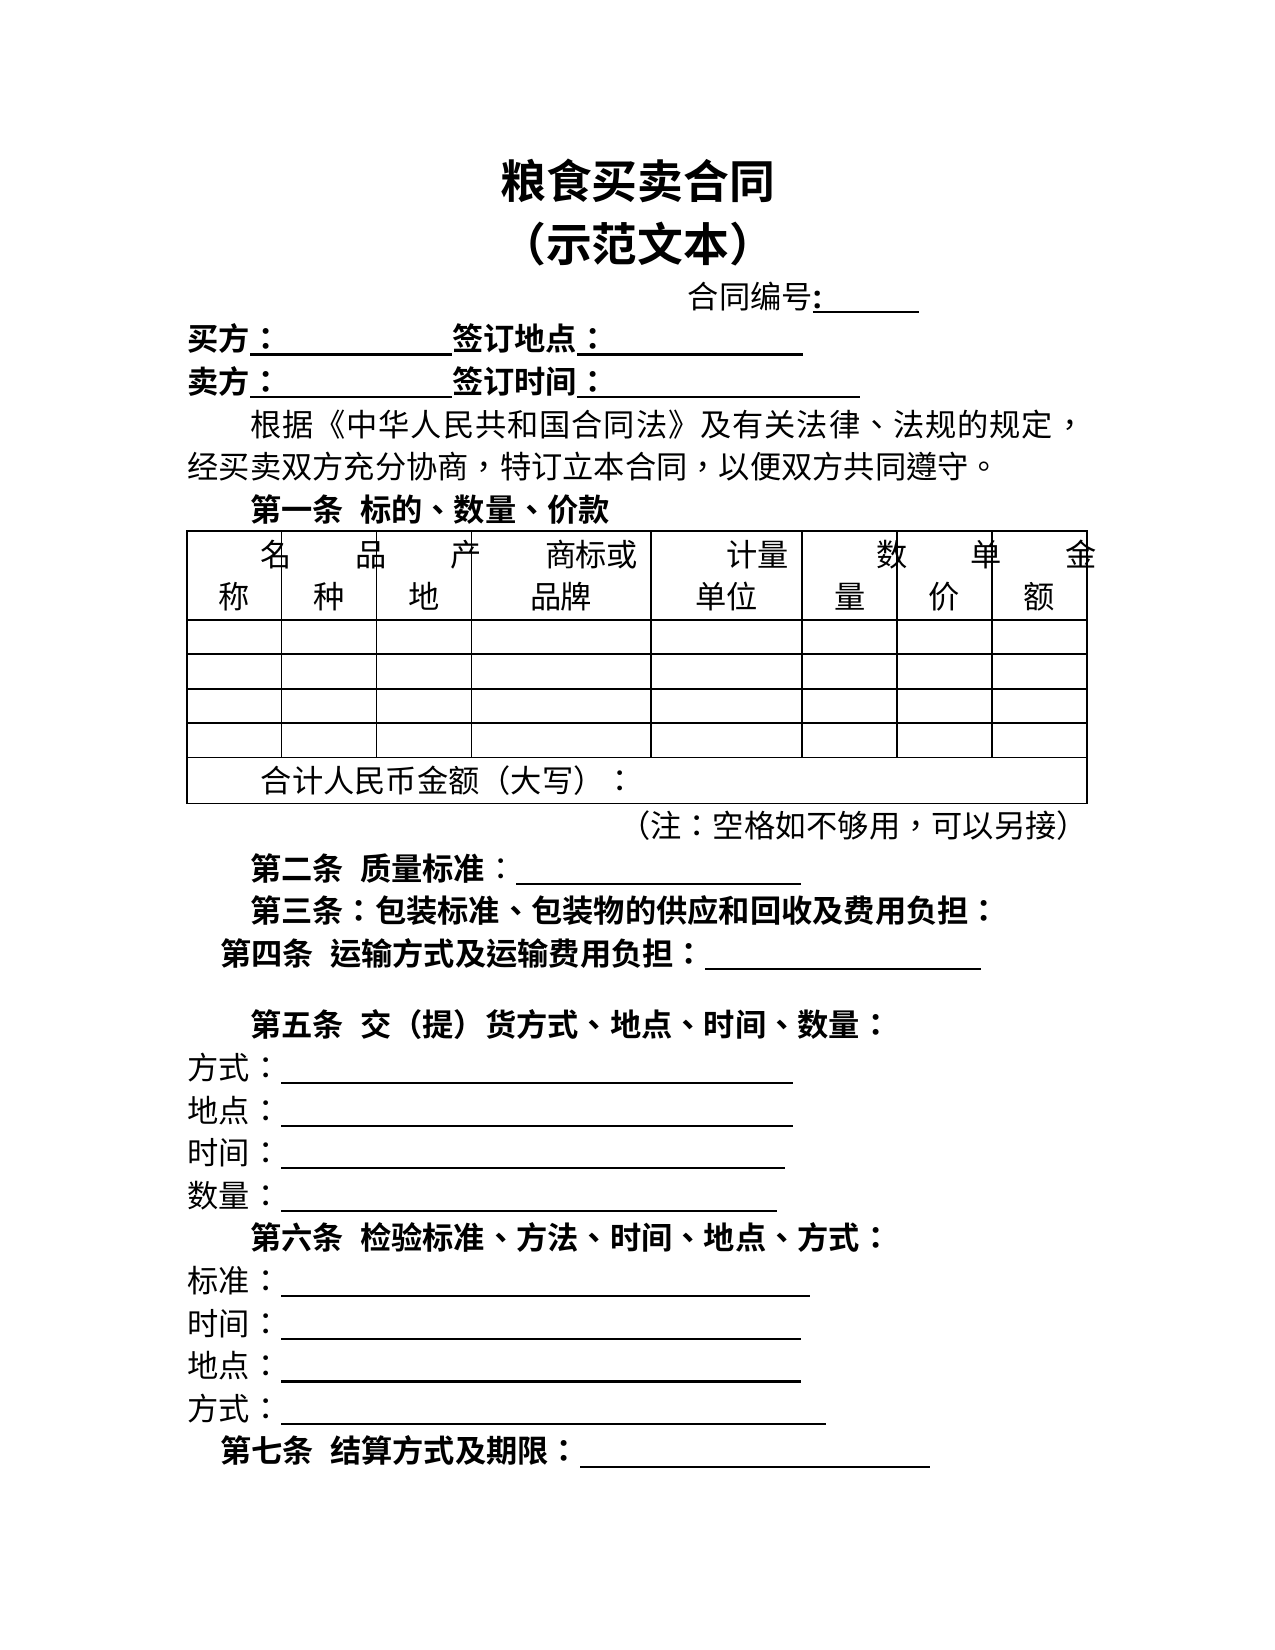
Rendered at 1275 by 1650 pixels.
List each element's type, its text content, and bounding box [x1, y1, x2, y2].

text 第二条 质量标准： [187, 847, 1087, 889]
table_header 商标或品牌 [472, 532, 650, 619]
table_cell [993, 724, 1086, 757]
text 地点： [187, 1088, 1087, 1131]
table_cell [188, 690, 281, 722]
table_cell [282, 690, 376, 722]
table_cell [898, 690, 991, 722]
table_cell [282, 621, 376, 653]
text 第六条 检验标准、方法、时间、地点、方式： [187, 1216, 1087, 1259]
text 方式： [187, 1046, 1087, 1088]
table_cell [898, 655, 991, 688]
table_cell [377, 690, 471, 722]
table_cell [282, 655, 376, 688]
text 第三条：包装标准、包装物的供应和回收及费用负担： [187, 889, 1087, 932]
table_cell [652, 655, 801, 688]
table_cell [803, 690, 896, 722]
text 买方： 签订地点： [187, 317, 1087, 360]
table_header 计量单位 [652, 532, 801, 619]
table_cell 合计人民币金额（大写）： [188, 758, 1086, 803]
table_header 品种 [282, 532, 376, 619]
text 方式： [187, 1387, 1087, 1429]
text （示范文本） [187, 212, 1087, 275]
table_cell [377, 621, 471, 653]
table_cell [803, 621, 896, 653]
text 粮食买卖合同 [187, 150, 1087, 212]
table_cell [652, 724, 801, 757]
text 数量： [187, 1174, 1087, 1216]
table_cell [377, 724, 471, 757]
table_cell [472, 724, 650, 757]
text 地点： [187, 1344, 1087, 1387]
table_header 名称 [188, 532, 281, 619]
text 第五条 交（提）货方式、地点、时间、数量： [187, 1003, 1087, 1046]
table_header 数量 [803, 532, 896, 619]
table_cell [993, 655, 1086, 688]
text 时间： [187, 1131, 1087, 1174]
table_cell [993, 690, 1086, 722]
table_header 单价 [898, 532, 991, 619]
table_cell [282, 724, 376, 757]
text 合同编号: [187, 275, 1087, 317]
text 时间： [187, 1302, 1087, 1344]
table_cell [652, 690, 801, 722]
table_cell [898, 621, 991, 653]
table_cell [188, 621, 281, 653]
table_cell [803, 724, 896, 757]
table_cell [898, 724, 991, 757]
table_header 金额 [993, 532, 1086, 619]
table_cell [652, 621, 801, 653]
table_header 产地 [377, 532, 471, 619]
text 第七条 结算方式及期限： [187, 1429, 1087, 1472]
text 第一条 标的、数量、价款 [187, 488, 1087, 530]
table_cell [472, 655, 650, 688]
text （注：空格如不够用，可以另接） [187, 804, 1087, 847]
table_cell [377, 655, 471, 688]
table_cell [993, 621, 1086, 653]
table_cell [472, 690, 650, 722]
table_cell [472, 621, 650, 653]
table_cell [188, 724, 281, 757]
table_cell [803, 655, 896, 688]
text 根据《中华人民共和国合同法》及有关法律、法规的规定，经买卖双方充分协商，特订立本合同，以便双方共同遵守。 [187, 403, 1087, 488]
text 卖方： 签订时间： [187, 360, 1087, 403]
table_cell [188, 655, 281, 688]
text 标准： [187, 1259, 1087, 1302]
text 第四条 运输方式及运输费用负担： [187, 932, 1087, 974]
